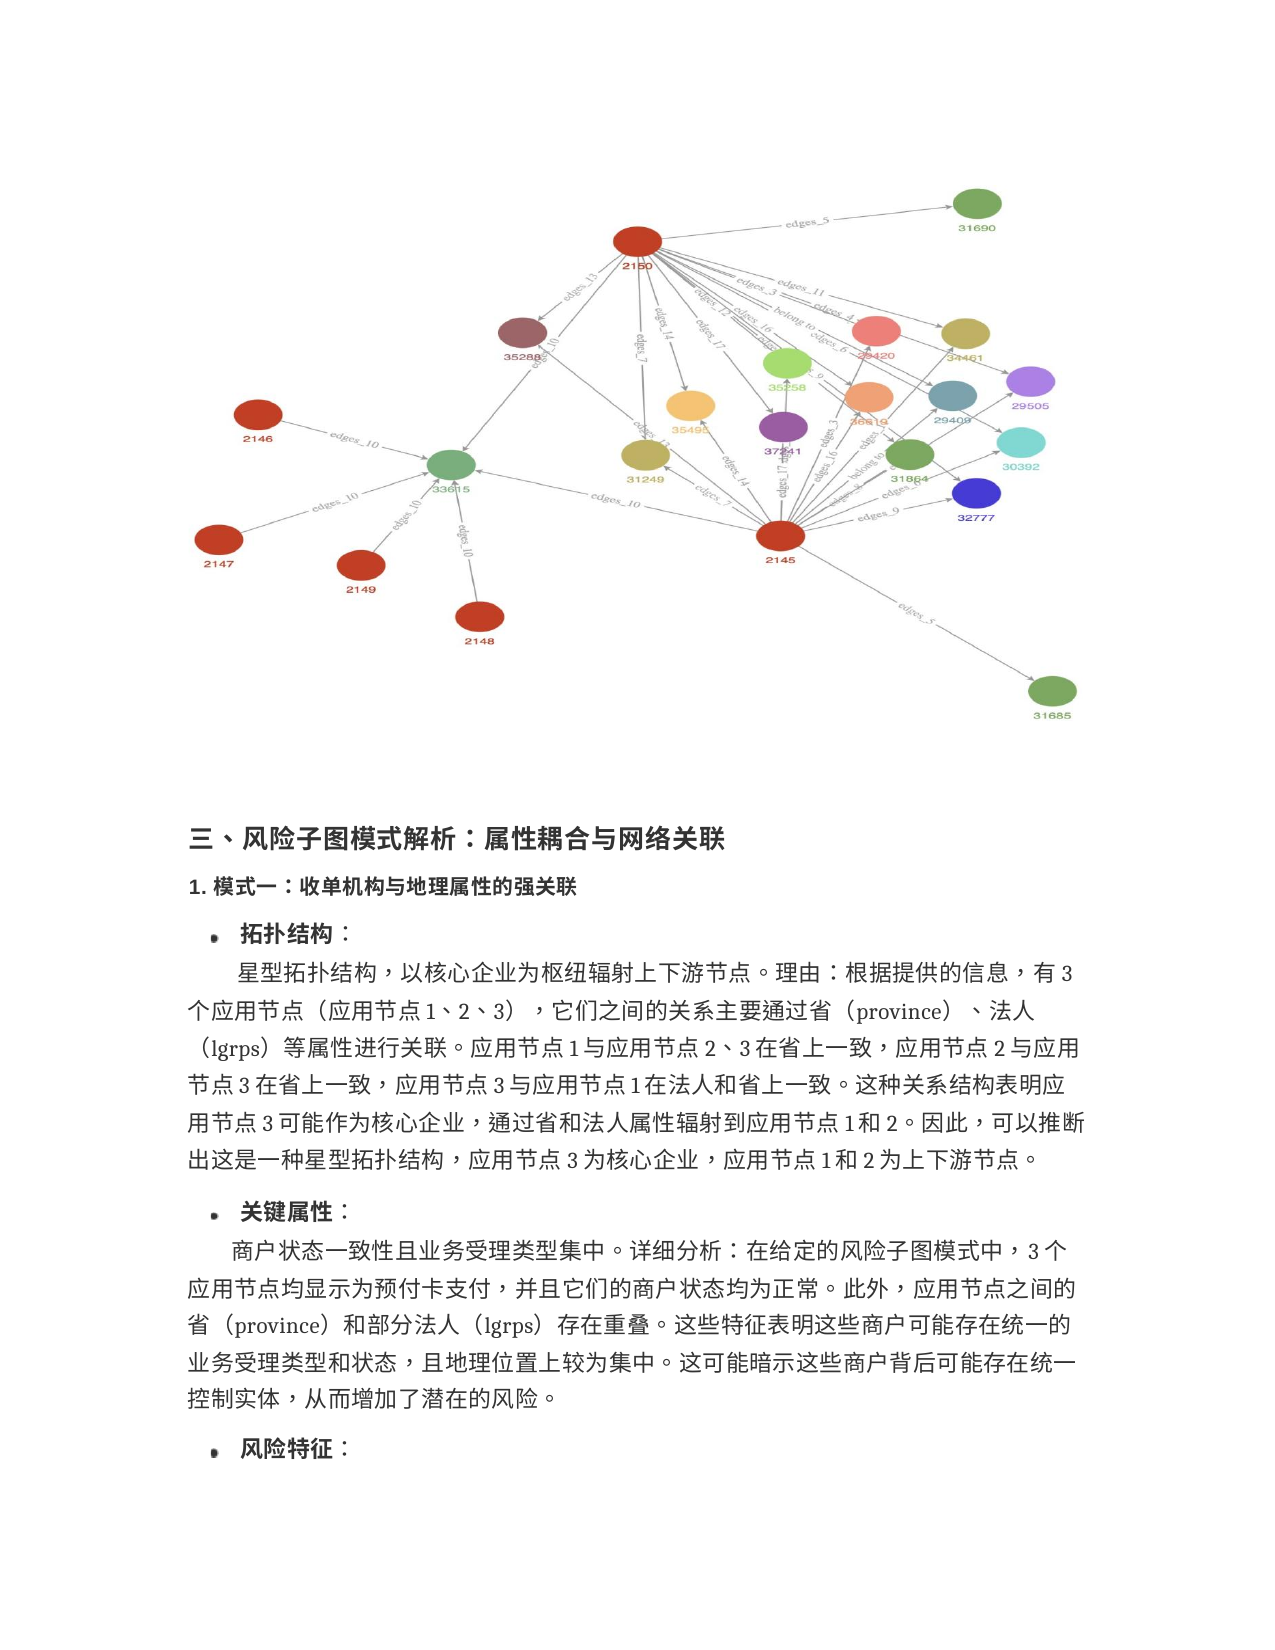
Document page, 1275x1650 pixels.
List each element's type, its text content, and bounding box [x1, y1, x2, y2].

text 关键属性： [211, 1201, 1087, 1226]
picture [210, 1212, 219, 1221]
text 拓扑结构： [211, 923, 1087, 948]
text 风险特征： [211, 1437, 1087, 1462]
picture [188, 185, 1083, 727]
picture [210, 1448, 219, 1458]
text 星型拓扑结构，以核心企业为枢纽辐射上下游节点。理由：根据提供的信息，有3个应用节点（应用节点1、2、3），它们之间的关系主要通过省（province）、法人（lgrps）等属性进行关联。应用节点1与应用节点2、3在省上一致，应用节点2与应用节点3在省上一致，应用节点3与应用节点1在法人和省上一致。这种关系结构表明应用节点3可能作为核心企业，通过省和法人属性辐射到应用节点1和2。因此，可以推断出这是一种星型拓扑结构，应用节点3为核心企业，应用节点1和2为上下游节点。 [187, 960, 1087, 1174]
text 商户状态一致性且业务受理类型集中。详细分析：在给定的风险子图模式中，3个应用节点均显示为预付卡支付，并且它们的商户状态均为正常。此外，应用节点之间的省（province）和部分法人（lgrps）存在重叠。这些特征表明这些商户可能存在统一的业务受理类型和状态，且地理位置上较为集中。这可能暗示这些商户背后可能存在统一控制实体，从而增加了潜在的风险。 [187, 1238, 1087, 1412]
picture [210, 934, 219, 943]
text 1. 模式一：收单机构与地理属性的强关联 [189, 876, 1087, 899]
text 三、风险子图模式解析：属性耦合与网络关联 [189, 826, 1087, 854]
